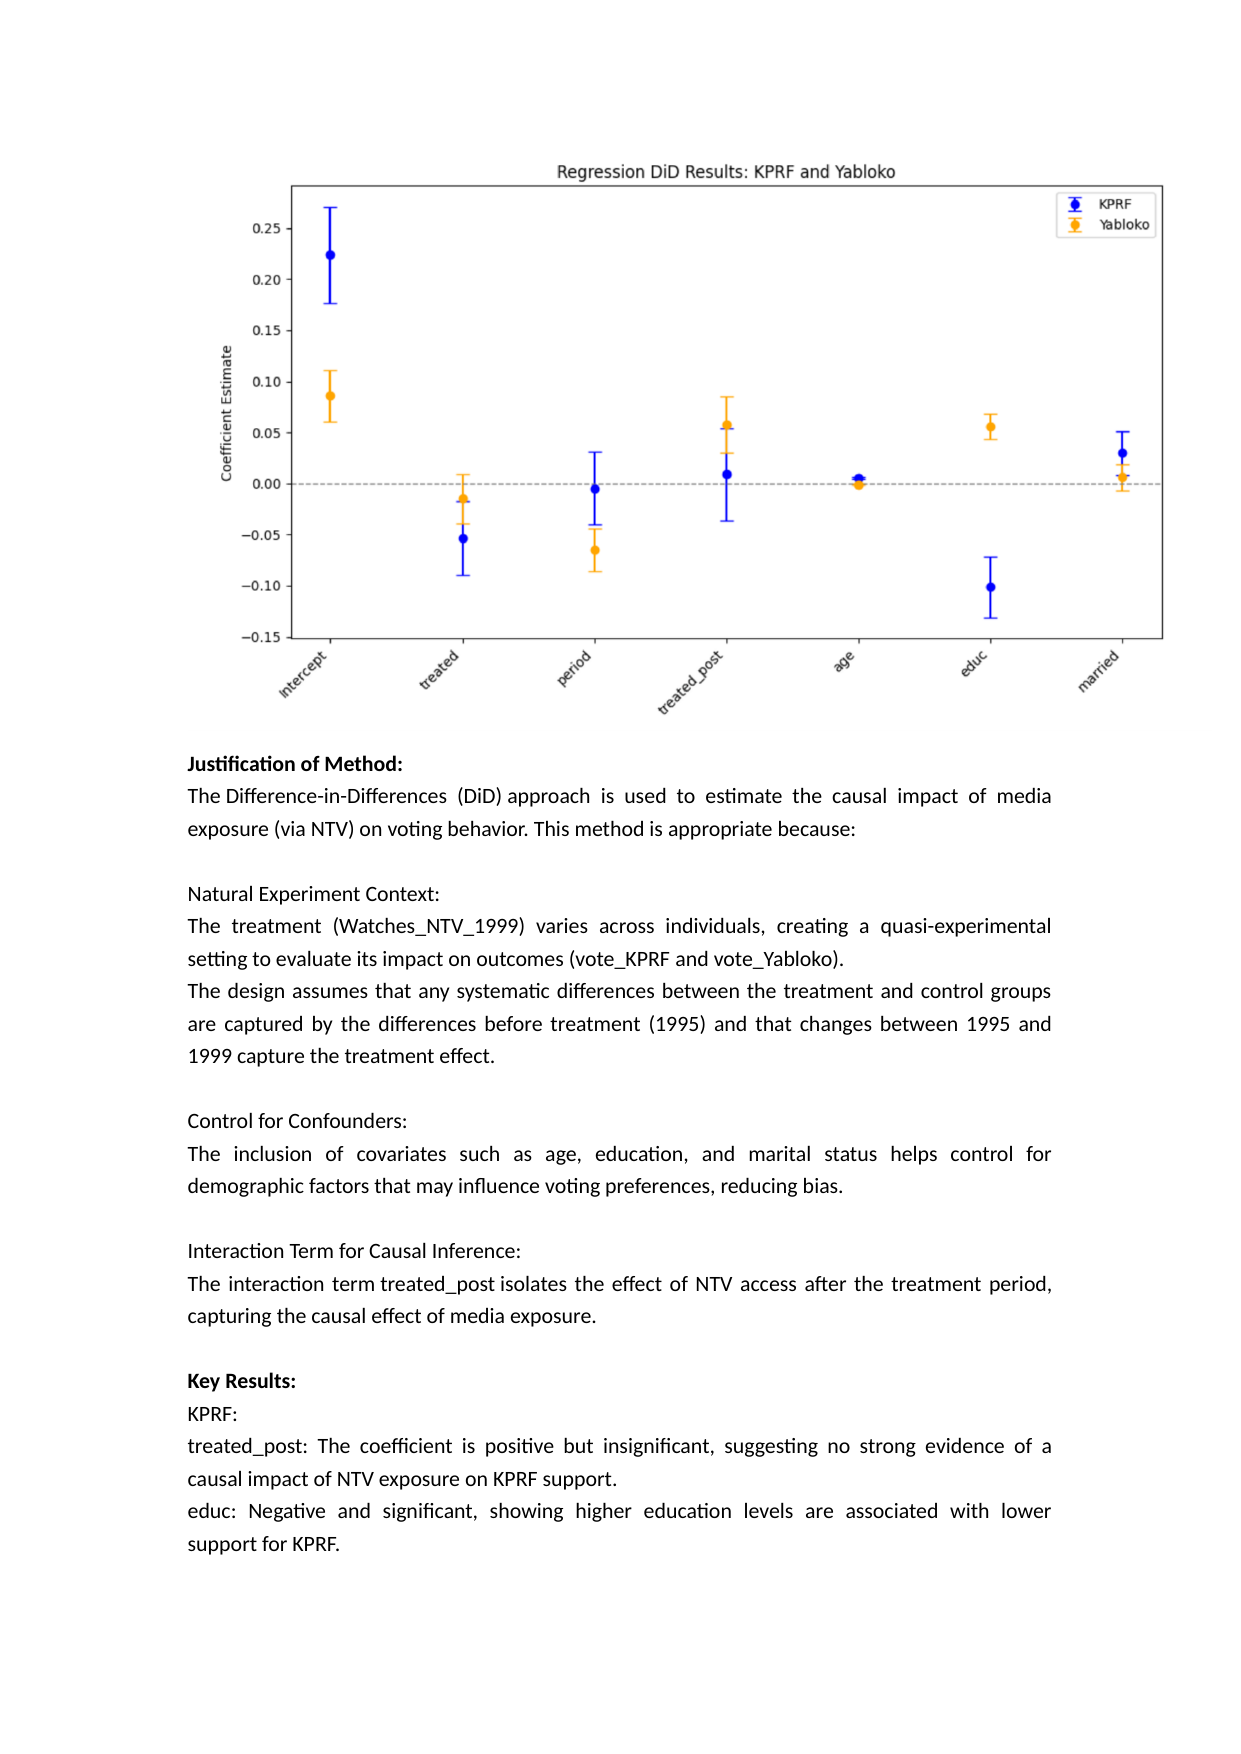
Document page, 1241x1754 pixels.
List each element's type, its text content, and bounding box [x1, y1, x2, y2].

text Justification of Method: [187, 747, 1053, 779]
text Natural Experiment Context: [187, 877, 1053, 909]
text educ: Negative and significant, showing higher education levels are associated with lower support for KPRF. [187, 1494, 1053, 1559]
picture [187, 162, 1213, 731]
text The interaction term treated_post isolates the effect of NTV access after the treatment period, capturing the causal effect of media exposure. [187, 1267, 1053, 1332]
text The inclusion of covariates such as age, education, and marital status helps control for demographic factors that may influence voting preferences, reducing bias. [187, 1137, 1053, 1202]
text Interaction Term for Causal Inference: [187, 1234, 1053, 1267]
text Control for Confounders: [187, 1104, 1053, 1137]
text The design assumes that any systematic differences between the treatment and control groups are captured by the differences before treatment (1995) and that changes between 1995 and 1999 capture the treatment effect. [187, 974, 1053, 1072]
text KPRF: [187, 1397, 1053, 1429]
text The treatment (Watches_NTV_1999) varies across individuals, creating a quasi-experimental setting to evaluate its impact on outcomes (vote_KPRF and vote_Yabloko). [187, 909, 1053, 974]
text Key Results: [187, 1364, 1053, 1397]
text The Difference-in-Differences (DiD) approach is used to estimate the causal impact of media exposure (via NTV) on voting behavior. This method is appropriate because: [187, 779, 1053, 844]
text treated_post: The coefficient is positive but insignificant, suggesting no strong evidence of a causal impact of NTV exposure on KPRF support. [187, 1429, 1053, 1494]
